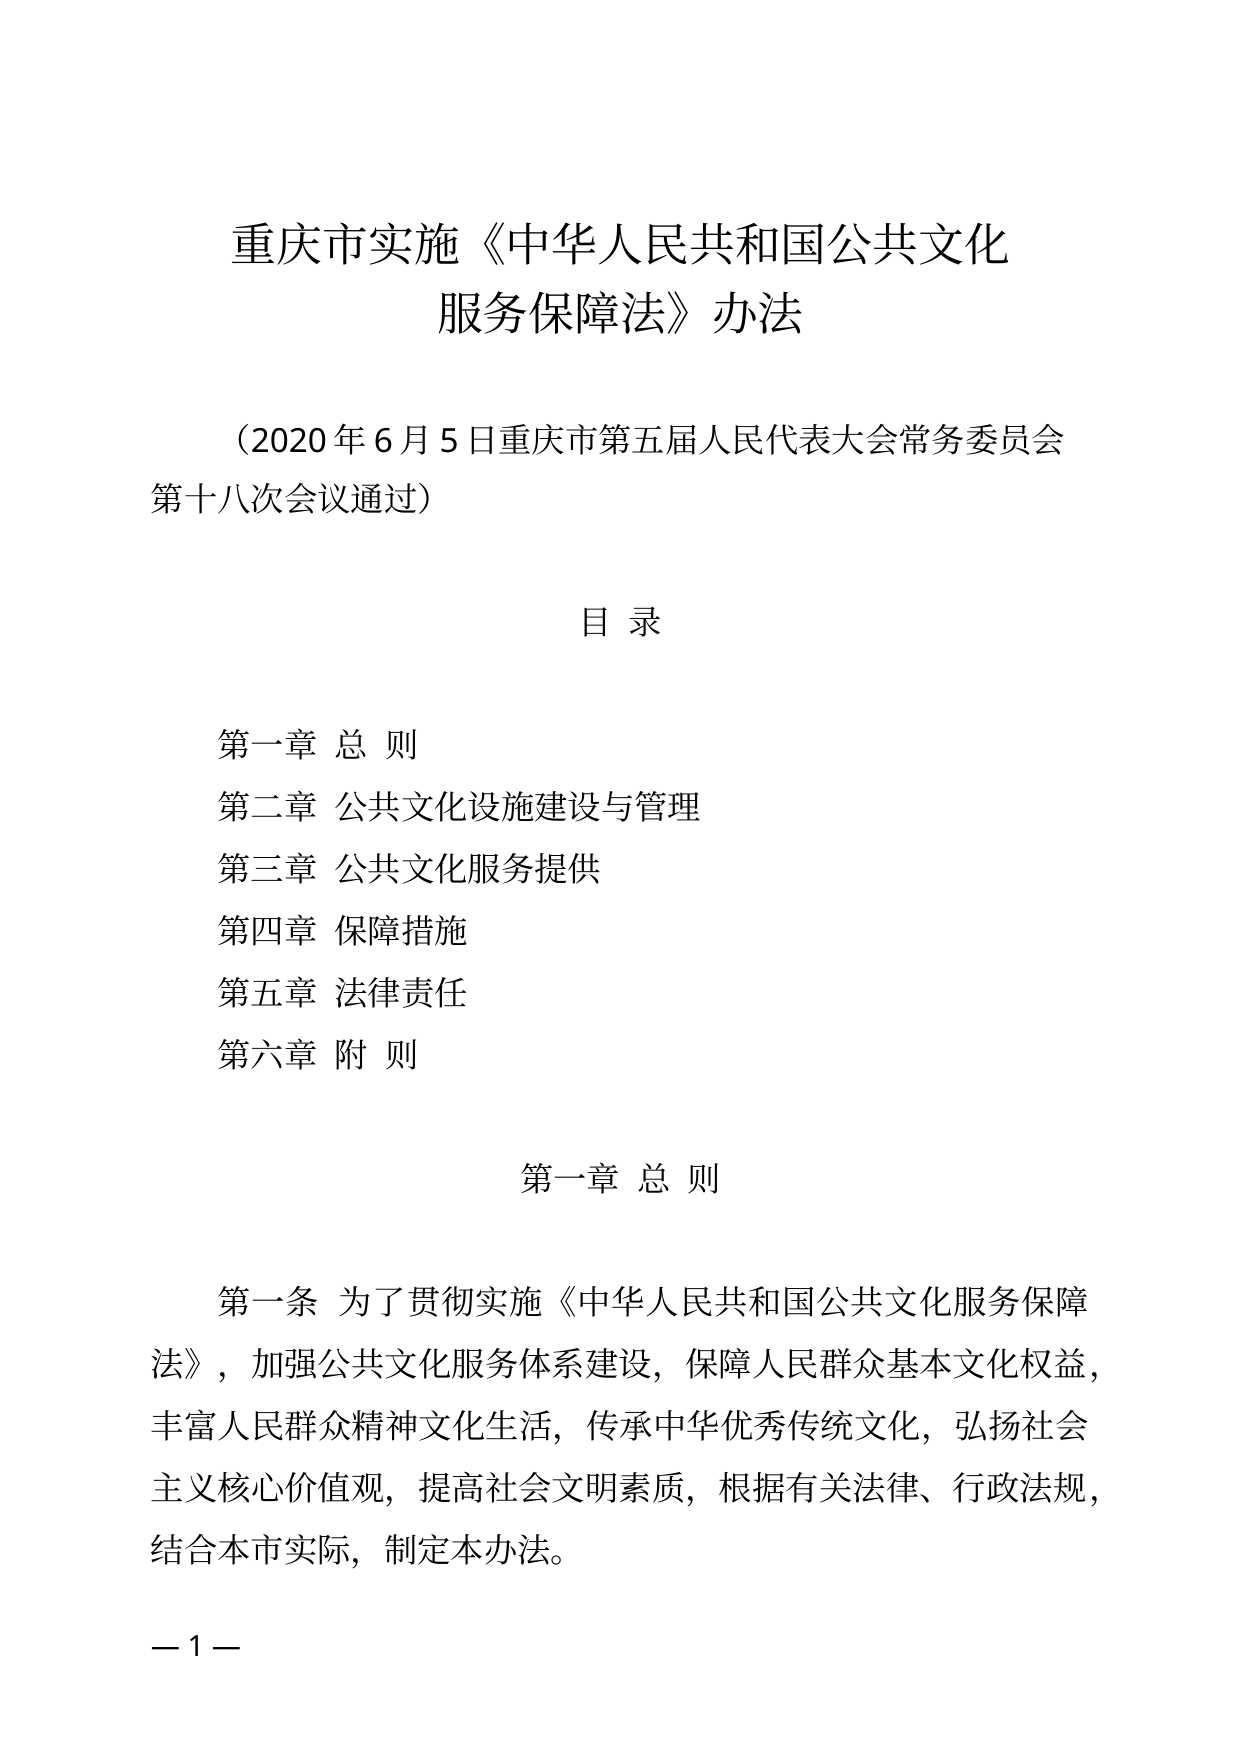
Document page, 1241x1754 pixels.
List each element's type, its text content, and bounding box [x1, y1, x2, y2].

text 重庆市实施《中华人民共和国公共文化 [151, 207, 1089, 275]
text 第四章 保障措施 [151, 894, 1089, 956]
text 第五章 法律责任 [151, 956, 1089, 1018]
text 目 录 [151, 584, 1089, 646]
text 服务保障法》办法 [151, 275, 1089, 344]
text 第一章 总 则 [151, 1141, 1089, 1203]
text 第二章 公共文化设施建设与管理 [184, 770, 1089, 832]
text 第一条 为了贯彻实施《中华人民共和国公共文化服务保障法》，加强公共文化服务体系建设，保障人民群众基本文化权益，丰富人民群众精神文化生活，传承中华优秀传统文化，弘扬社会主义核心价值观，提高社会文明素质，根据有关法律、行政法规，结合本市实际，制定本办法。 [151, 1265, 1089, 1574]
text 第六章 附 则 [151, 1018, 1089, 1079]
text （2020年6月5日重庆市第五届人民代表大会常务委员会第十八次会议通过） [151, 406, 1089, 523]
text 第三章 公共文化服务提供 [151, 832, 1089, 894]
text 第一章 总 则 [151, 708, 1089, 770]
